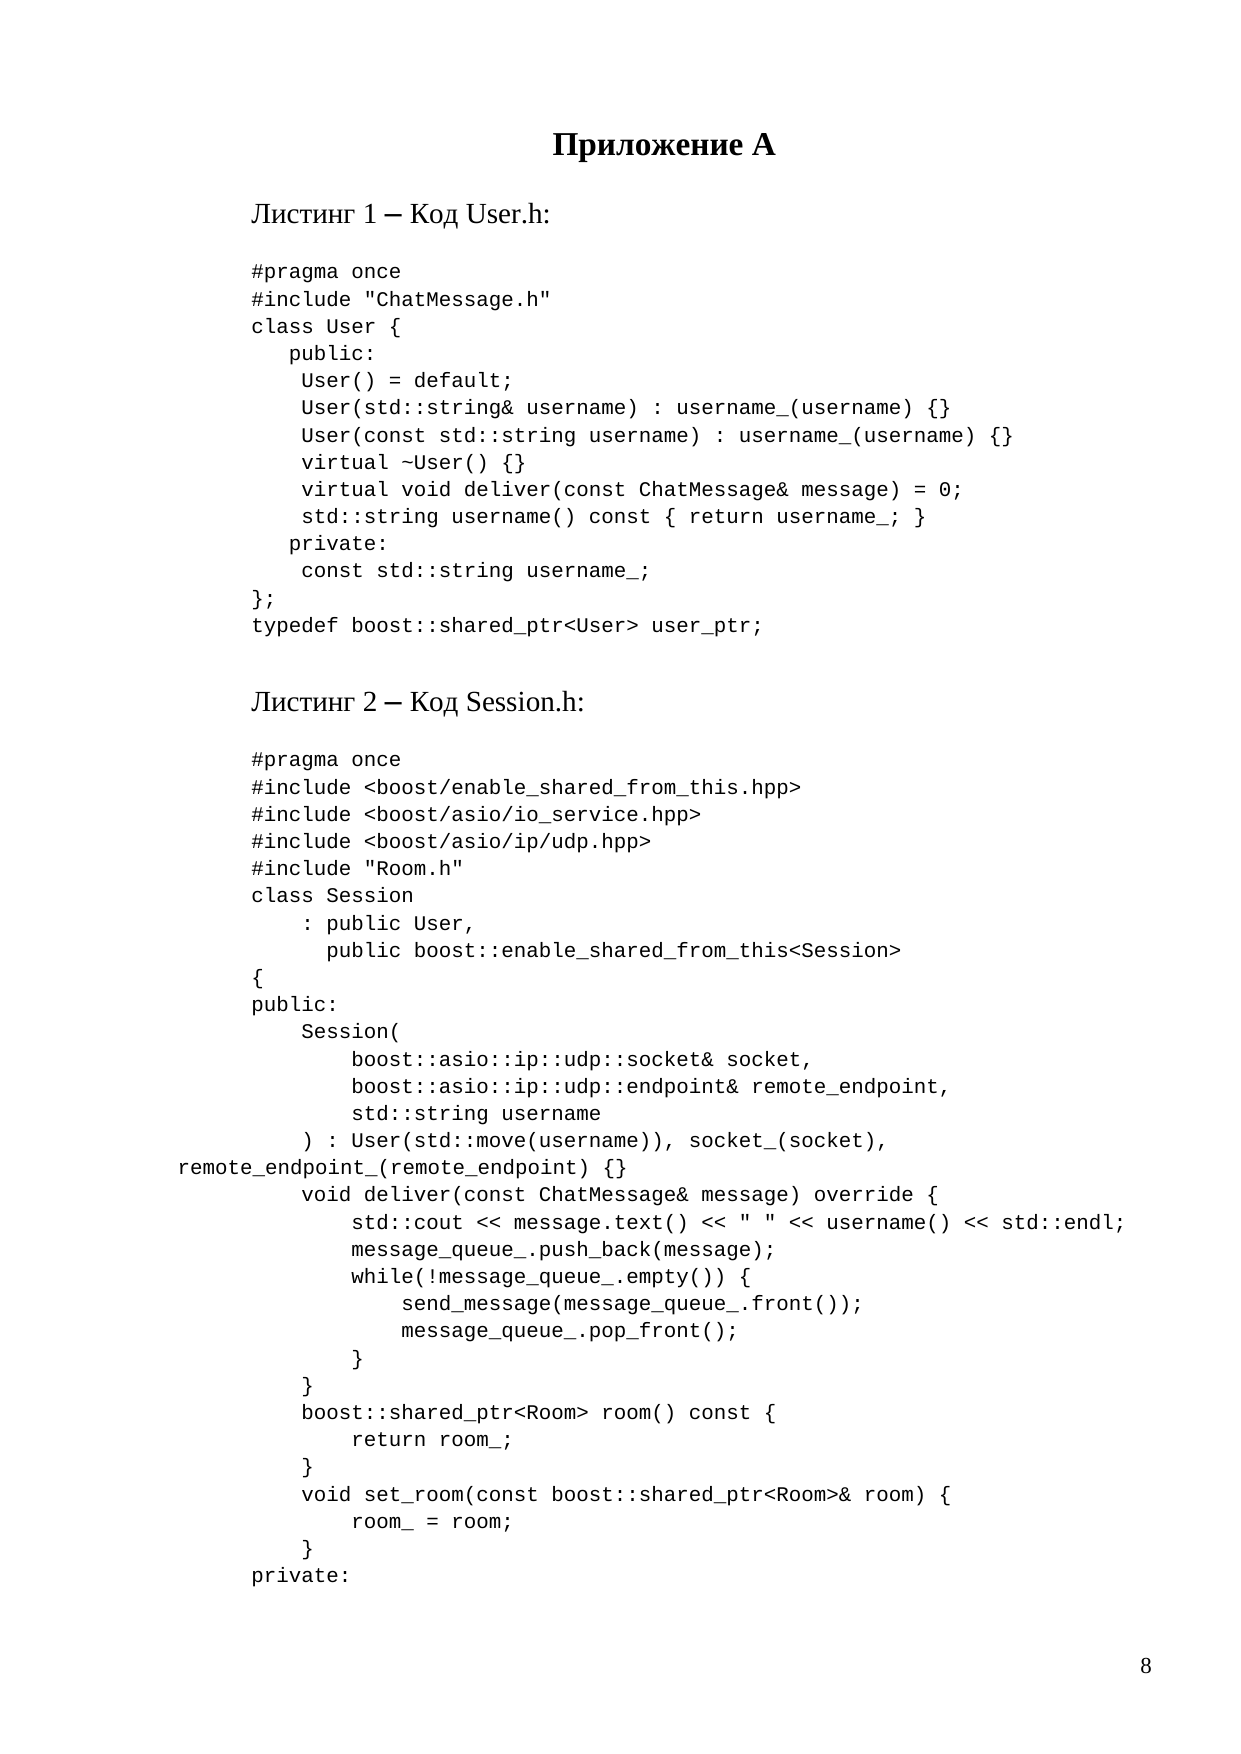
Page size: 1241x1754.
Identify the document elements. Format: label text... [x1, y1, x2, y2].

text boost::asio::ip::udp::endpoint& remote_endpoint, [177, 1076, 1152, 1099]
text message_queue_.push_back(message); [177, 1239, 1152, 1262]
text } [177, 1456, 1152, 1480]
text void set_room(const boost::shared_ptr<Room>& room) { [177, 1483, 1152, 1507]
text room_ = room; [177, 1511, 1152, 1534]
text User(const std::string username) : username_(username) {} [177, 424, 1152, 448]
text public: [177, 994, 1152, 1018]
text Листинг 1 – Код User.h: [177, 193, 1152, 231]
text : public User, [177, 913, 1152, 936]
text User() = default; [177, 370, 1152, 394]
text void deliver(const ChatMessage& message) override { [177, 1184, 1152, 1208]
text std::string username() const { return username_; } [177, 506, 1152, 530]
text message_queue_.pop_front(); [177, 1320, 1152, 1344]
text public: [177, 343, 1152, 367]
text #include "ChatMessage.h" [177, 289, 1152, 312]
text } [177, 1375, 1152, 1398]
text #include <boost/asio/ip/udp.hpp> [177, 831, 1152, 855]
text public boost::enable_shared_from_this<Session> [177, 940, 1152, 963]
text #pragma once [177, 261, 1152, 285]
text boost::asio::ip::udp::socket& socket, [177, 1048, 1152, 1072]
text typedef boost::shared_ptr<User> user_ptr; [177, 615, 1152, 638]
text { [177, 967, 1152, 991]
text private: [177, 533, 1152, 557]
text return room_; [177, 1429, 1152, 1453]
text std::cout << message.text() << " " << username() << std::endl; [177, 1212, 1152, 1235]
text send_message(message_queue_.front()); [177, 1293, 1152, 1317]
text #include <boost/enable_shared_from_this.hpp> [177, 777, 1152, 800]
text User(std::string& username) : username_(username) {} [177, 397, 1152, 421]
text std::string username [177, 1103, 1152, 1127]
text virtual void deliver(const ChatMessage& message) = 0; [177, 479, 1152, 503]
text #include <boost/asio/io_service.hpp> [177, 804, 1152, 827]
text Session( [177, 1021, 1152, 1045]
text } [177, 1538, 1152, 1562]
text #include "Room.h" [177, 858, 1152, 882]
text private: [177, 1565, 1152, 1589]
text class User { [177, 316, 1152, 339]
text boost::shared_ptr<Room> room() const { [177, 1402, 1152, 1426]
text Листинг 2 – Код Session.h: [177, 681, 1152, 719]
text }; [177, 588, 1152, 611]
text class Session [177, 885, 1152, 909]
subtitle Приложение А [216, 124, 1112, 162]
text while(!message_queue_.empty()) { [177, 1266, 1152, 1290]
text virtual ~User() {} [177, 452, 1152, 475]
text const std::string username_; [177, 561, 1152, 584]
text ) : User(std::move(username)), socket_(socket), remote_endpoint_(remote_endpoint) {} [177, 1130, 1152, 1181]
text #pragma once [177, 749, 1152, 773]
text } [177, 1348, 1152, 1371]
